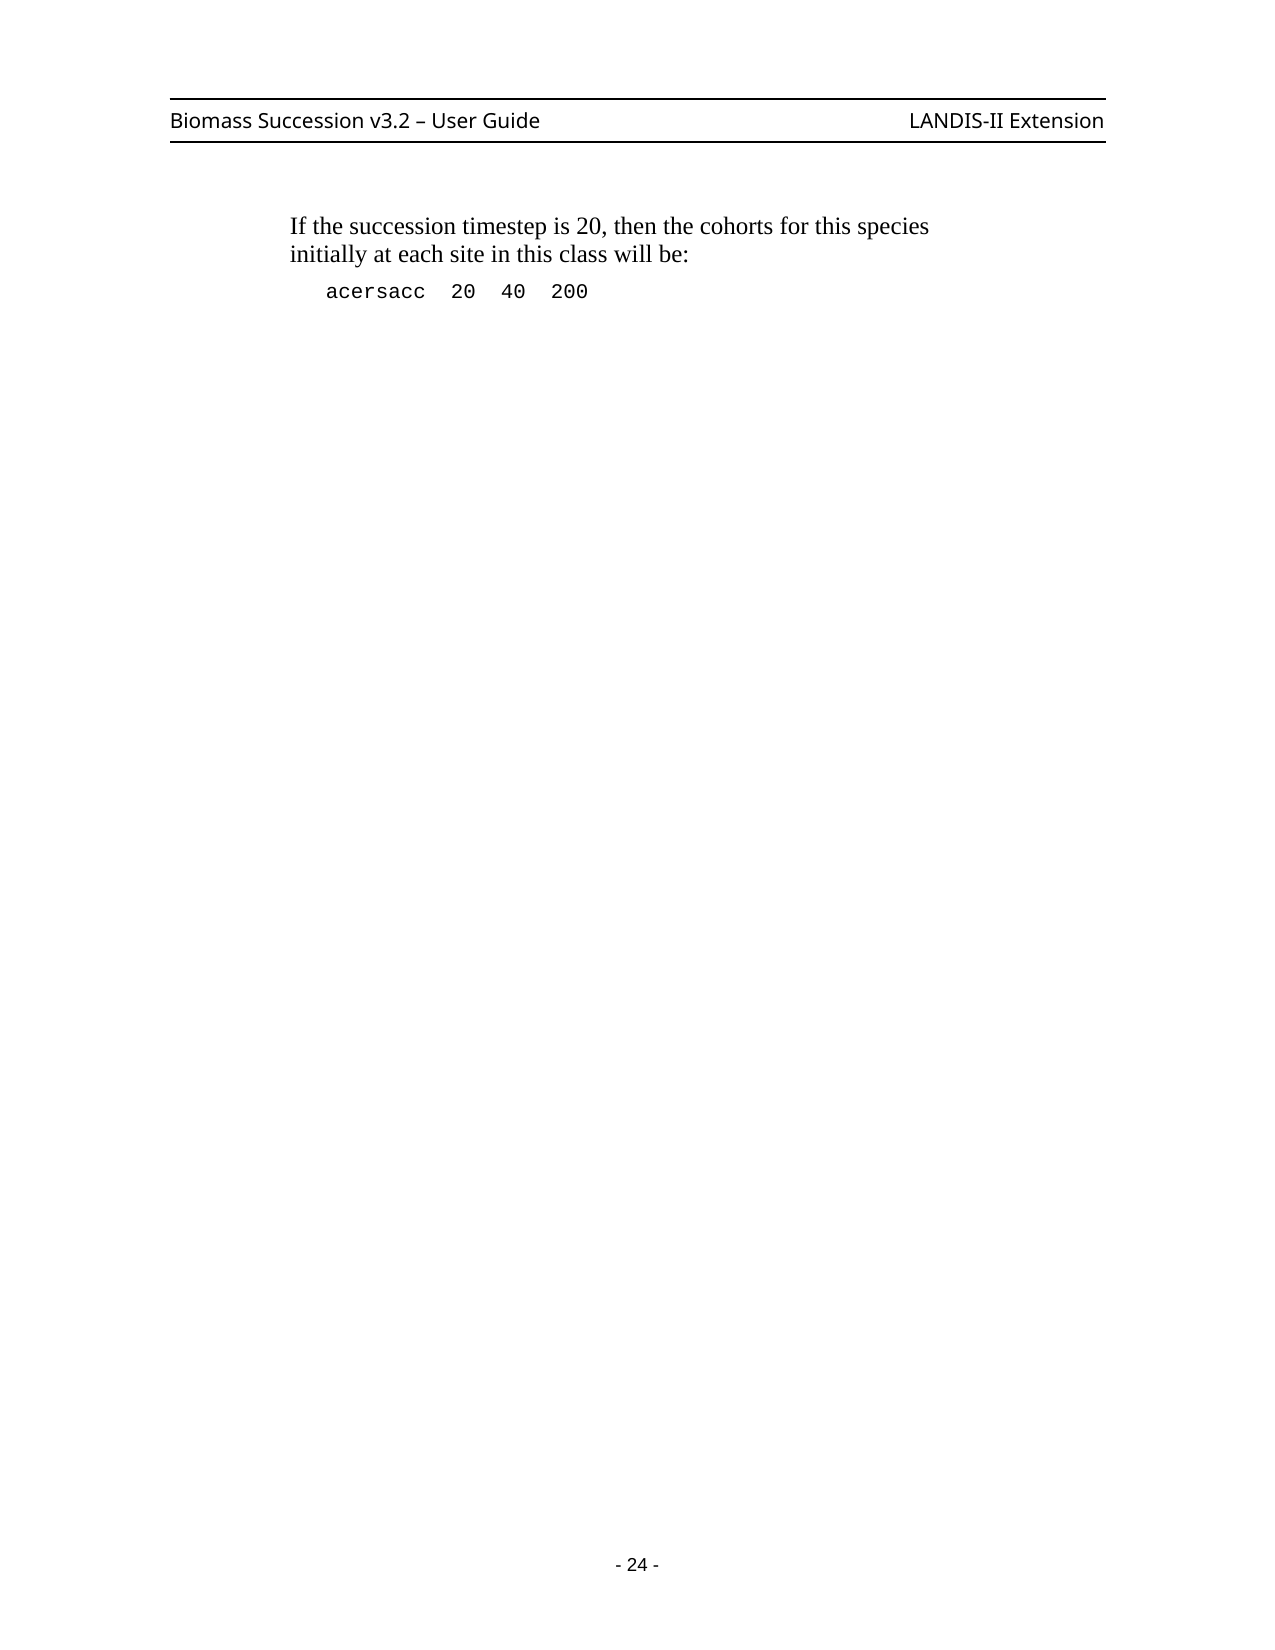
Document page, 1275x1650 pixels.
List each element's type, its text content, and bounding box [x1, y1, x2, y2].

text acersacc 20 40 200 [326, 281, 1001, 304]
text If the succession timestep is 20, then the cohorts for this species initially at each site in this class will be: [289, 211, 1001, 268]
